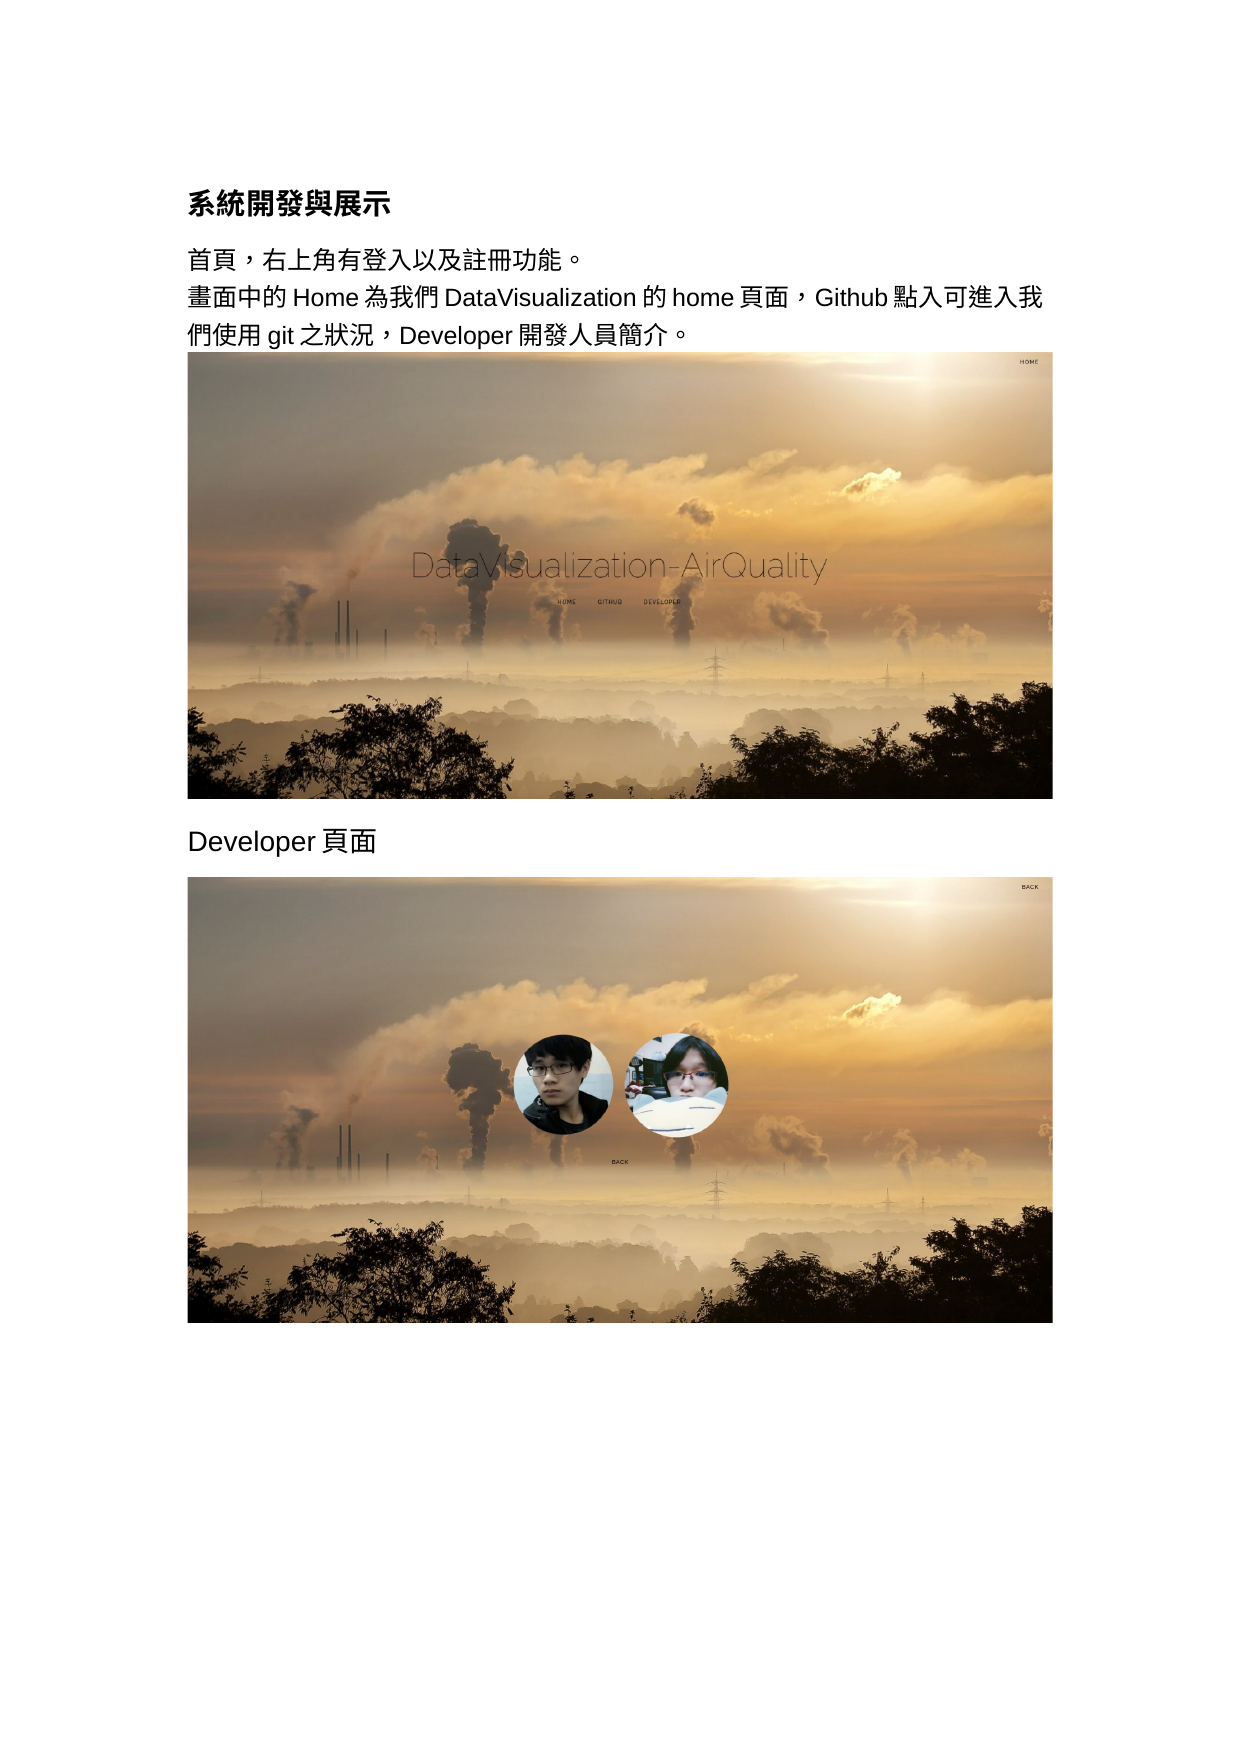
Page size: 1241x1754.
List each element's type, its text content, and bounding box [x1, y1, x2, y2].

text 首頁，右上角有登入以及註冊功能。 畫面中的Home為我們DataVisualization的home頁面，Github點入可進入我們使用git之狀況，Developer開發人員簡介。 [187, 239, 1053, 352]
text 系統開發與展示 [187, 164, 1053, 239]
picture [187, 352, 1053, 799]
text Developer頁面 [187, 802, 1053, 877]
picture [187, 877, 1053, 1323]
